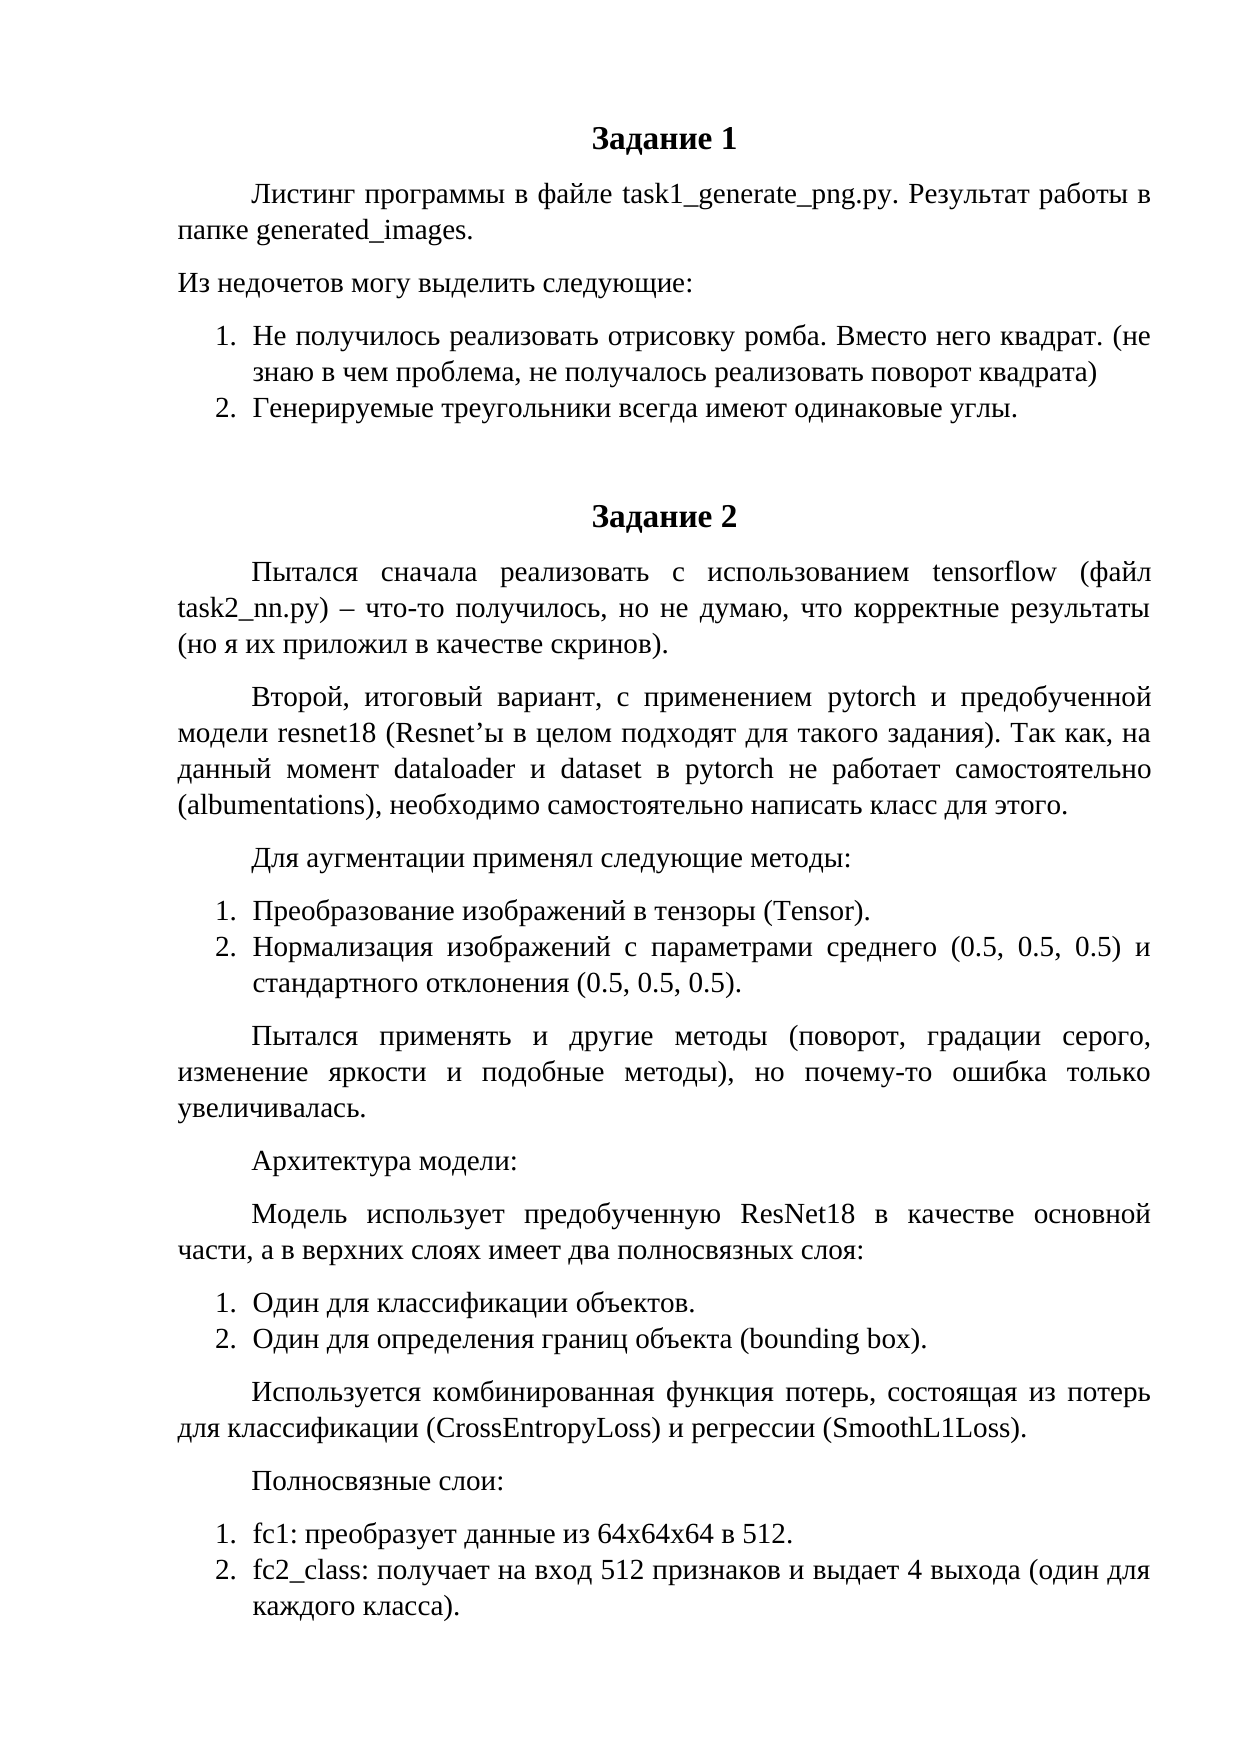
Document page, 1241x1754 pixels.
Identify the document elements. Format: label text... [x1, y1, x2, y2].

text Задание 2 [177, 496, 1152, 534]
text Используется комбинированная функция потерь, состоящая из потерь для классификации (CrossEntropyLoss) и регрессии (SmoothL1Loss). [177, 1374, 1152, 1444]
text Задание 1 [177, 118, 1152, 156]
text Листинг программы в файле task1_generate_png.py. Результат работы в папке generated_images. [177, 176, 1152, 246]
list Генерируемые треугольники всегда имеют одинаковые углы. [215, 390, 1152, 424]
text Модель использует предобученную ResNet18 в качестве основной части, а в верхних слоях имеет два полносвязных слоя: [177, 1196, 1152, 1266]
list Один для определения границ объекта (bounding box). [215, 1321, 1152, 1355]
text Архитектура модели: [251, 1143, 1152, 1177]
list fc2_class: получает на вход 512 признаков и выдает 4 выхода (один для каждого класса). [215, 1552, 1152, 1622]
text Для аугментации применял следующие методы: [177, 840, 1152, 874]
list Нормализация изображений с параметрами среднего (0.5, 0.5, 0.5) и стандартного отклонения (0.5, 0.5, 0.5). [215, 929, 1152, 999]
list Один для классификации объектов. [215, 1285, 1152, 1318]
list fc1: преобразует данные из 64x64x64 в 512. [215, 1516, 1152, 1549]
text Второй, итоговый вариант, с применением pytorch и предобученной модели resnet18 (Resnet’ы в целом подходят для такого задания). Так как, на данный момент dataloader и dataset в pytorch не работает самостоятельно (albumentations), необходимо самостоятельно написать класс для этого. [177, 679, 1152, 821]
text Из недочетов могу выделить следующие: [177, 265, 1152, 299]
text Пытался применять и другие методы (поворот, градации серого, изменение яркости и подобные методы), но почему-то ошибка только увеличивалась. [177, 1018, 1152, 1124]
list Не получилось реализовать отрисовку ромба. Вместо него квадрат. (не знаю в чем проблема, не получалось реализовать поворот квадрата) [215, 318, 1152, 388]
text Полносвязные слои: [177, 1463, 1152, 1496]
list Преобразование изображений в тензоры (Tensor). [215, 893, 1152, 927]
text Пытался сначала реализовать с использованием tensorflow (файл task2_nn.py) – что-то получилось, но не думаю, что корректные результаты (но я их приложил в качестве скринов). [177, 554, 1152, 660]
